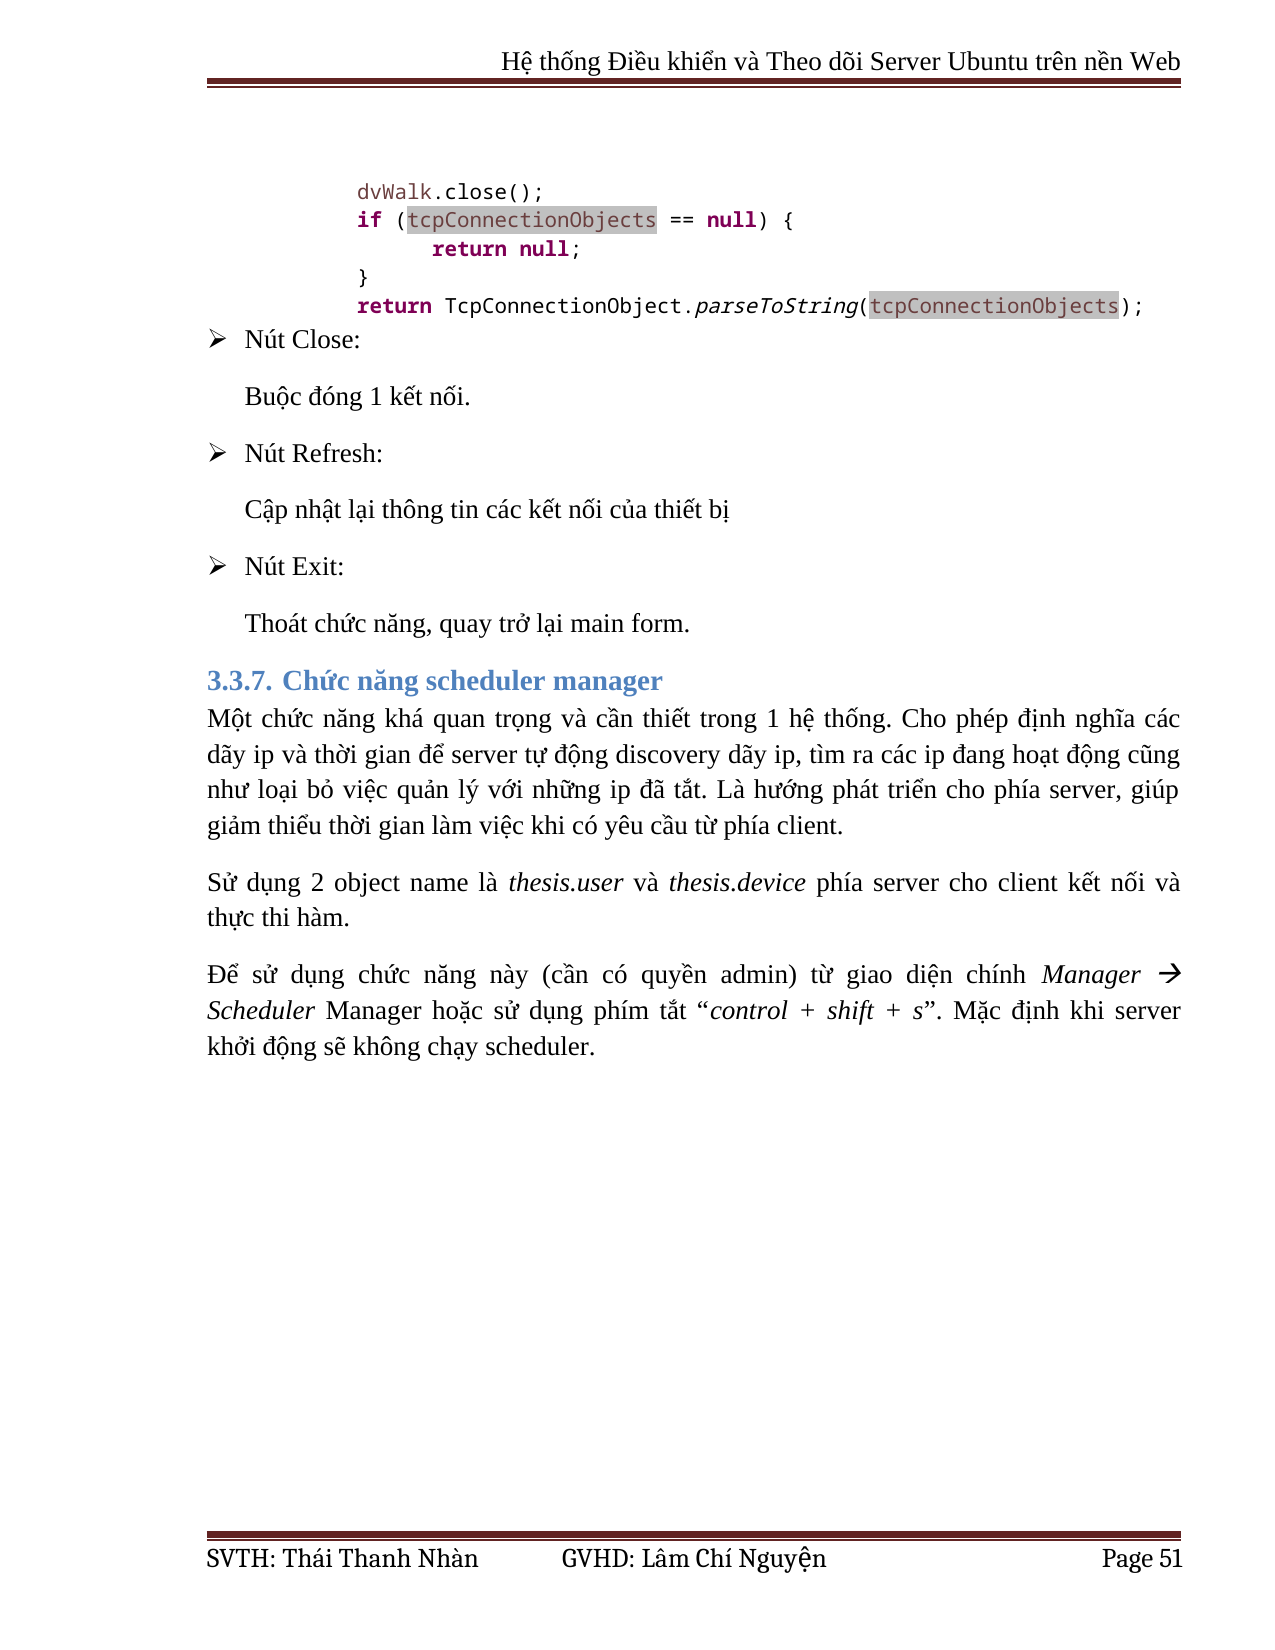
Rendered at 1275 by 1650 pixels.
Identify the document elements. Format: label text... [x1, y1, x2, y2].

list } [357, 262, 1181, 291]
list return null; [357, 234, 1181, 262]
text Buộc đóng 1 kết nối. [207, 380, 1181, 411]
text dvWalk.close(); [282, 177, 1181, 206]
list Nút Exit: [207, 550, 1181, 581]
list Nút Close: [207, 323, 1181, 355]
list Nút Refresh: [207, 437, 1181, 468]
text Một chức năng khá quan trọng và cần thiết trong 1 hệ thống. Cho phép định nghĩa các dãy ip và thời gian để server tự động discovery dãy ip, tìm ra các ip đang hoạt động cũng như loại bỏ việc quản lý với những ip đã tắt. Là hướng phát triển cho phía server, giúp giảm thiểu thời gian làm việc khi có yêu cầu từ phía client. [207, 702, 1181, 840]
text Thoát chức năng, quay trở lại main form. [207, 607, 1181, 638]
text Sử dụng 2 object name là thesis.user và thesis.device phía server cho client kết nối và thực thi hàm. [207, 866, 1181, 933]
subtitle Chức năng scheduler manager [207, 663, 1181, 697]
list if (tcpConnectionObjects == null) { [657, 206, 1181, 234]
list return TcpConnectionObject.parseToString(tcpConnectionObjects); [357, 291, 869, 319]
text Để sử dụng chức năng này (cần có quyền admin) từ giao diện chính Manager Scheduler Manager hoặc sử dụng phím tắt “control + shift + s”. Mặc định khi server khởi động sẽ không chạy scheduler. [207, 958, 1181, 1061]
text Cập nhật lại thông tin các kết nối của thiết bị [207, 494, 1181, 525]
